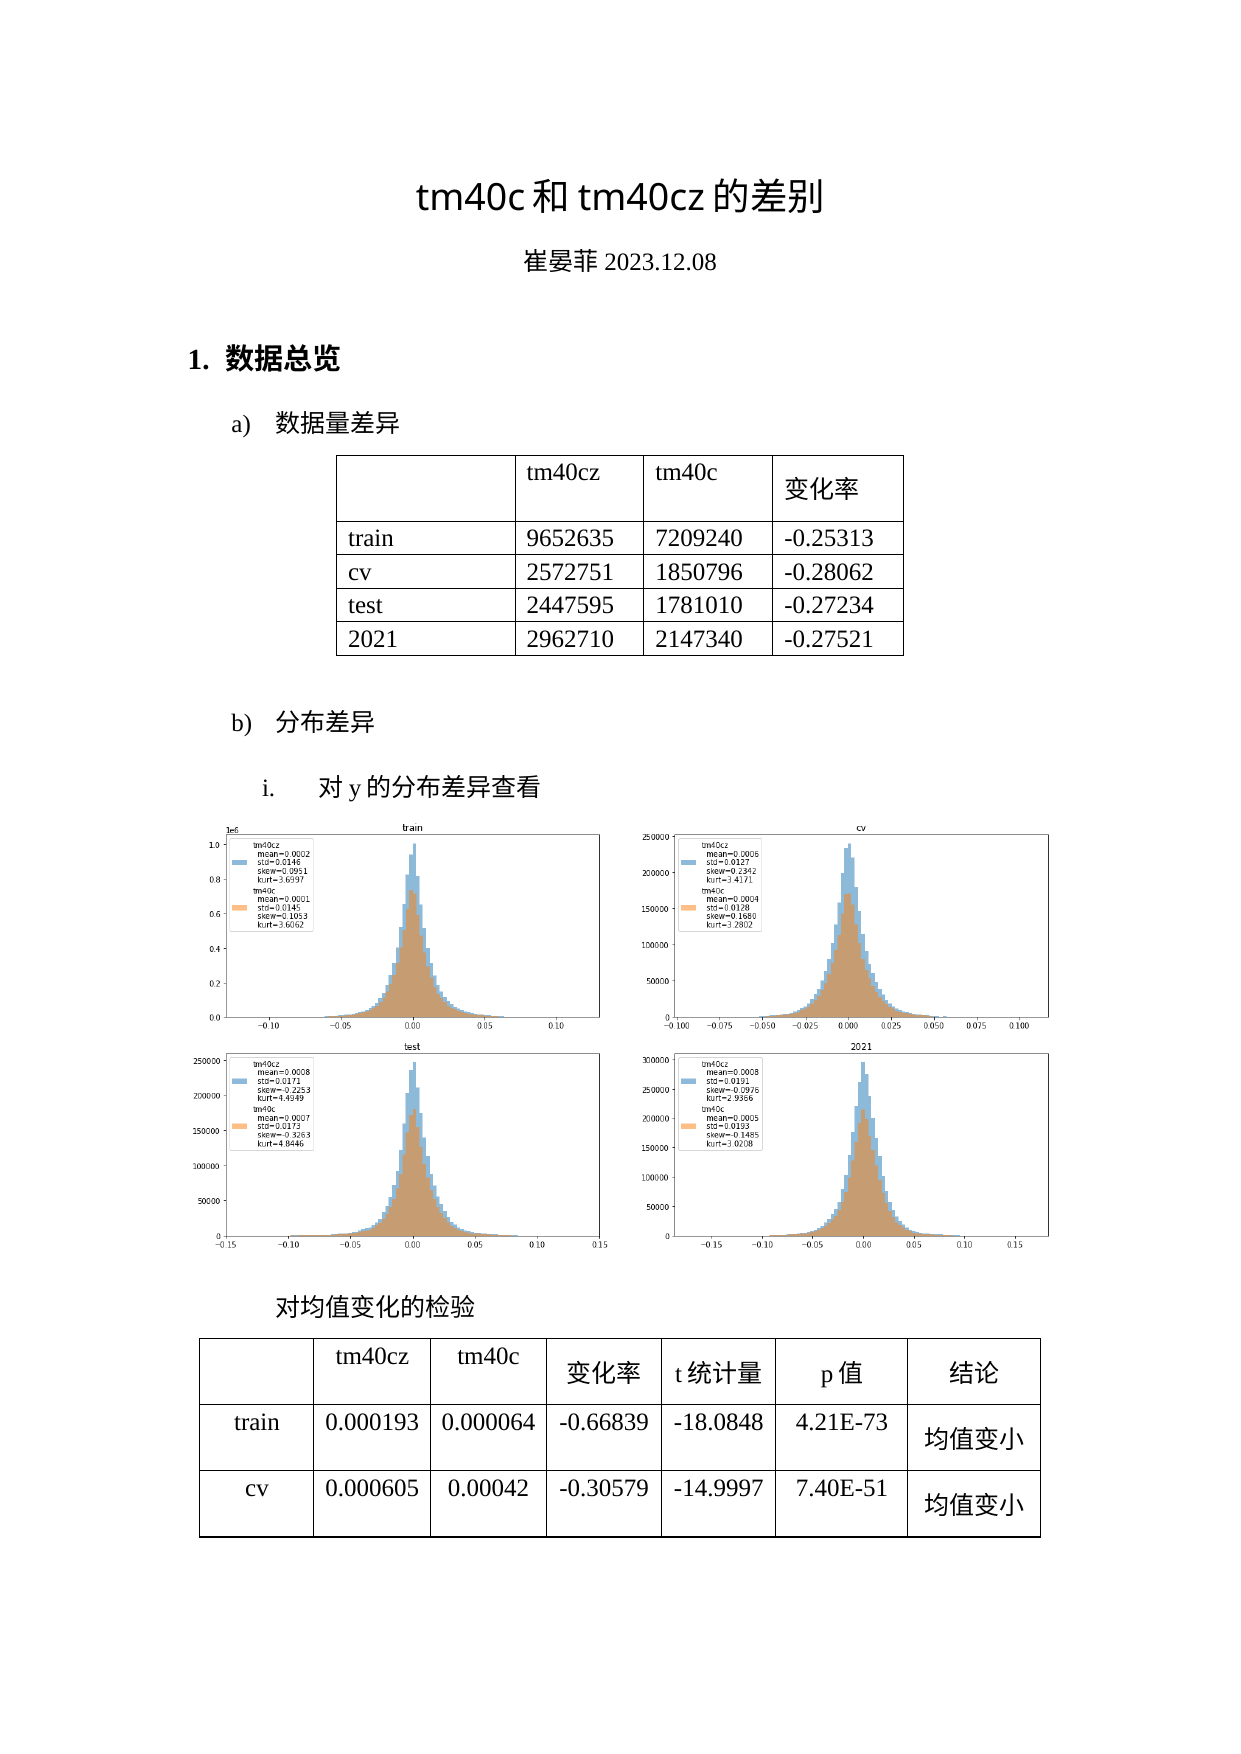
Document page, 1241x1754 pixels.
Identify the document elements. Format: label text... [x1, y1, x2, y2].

table_header tm40c [644, 456, 772, 521]
table_cell 4.21E-73 [776, 1405, 907, 1470]
text tm40c和tm40cz的差别 [187, 162, 1053, 227]
table_cell 1850796 [644, 555, 772, 588]
table_header tm40cz [516, 456, 643, 521]
table_header t统计量 [662, 1339, 775, 1404]
table_header 变化率 [547, 1339, 661, 1404]
table_cell 2962710 [516, 622, 643, 655]
table_cell 2572751 [516, 555, 643, 588]
table_cell -0.27234 [773, 589, 903, 621]
table_cell -0.25313 [773, 522, 903, 554]
table_cell 2021 [337, 622, 515, 655]
list 数据总览 [187, 324, 1053, 389]
table_cell 2447595 [516, 589, 643, 621]
picture [187, 818, 1053, 1253]
table_cell 0.000193 [314, 1405, 430, 1470]
table_cell 0.000064 [431, 1405, 546, 1470]
table_cell -0.66839 [547, 1405, 661, 1470]
table_header 结论 [908, 1339, 1040, 1404]
table_cell 0.000605 [314, 1471, 430, 1536]
list 数据量差异 [231, 389, 1053, 454]
table_header tm40cz [314, 1339, 430, 1404]
table_header tm40c [431, 1339, 546, 1404]
table_cell -18.0848 [662, 1405, 775, 1470]
table_cell cv [200, 1471, 313, 1536]
text 对均值变化的检验 [187, 1273, 1053, 1338]
table_cell 7.40E-51 [776, 1471, 907, 1536]
table_cell -0.28062 [773, 555, 903, 588]
table_header 变化率 [773, 456, 903, 521]
table_cell train [337, 522, 515, 554]
text 崔晏菲 2023.12.08 [187, 227, 1053, 292]
table_cell 均值变小 [908, 1471, 1040, 1536]
table_cell 9652635 [516, 522, 643, 554]
table_cell -0.30579 [547, 1471, 661, 1536]
table_header [200, 1339, 313, 1404]
list 分布差异 [231, 688, 1053, 753]
table_cell -0.27521 [773, 622, 903, 655]
table_header [337, 456, 515, 521]
list 对y的分布差异查看 [275, 753, 1053, 818]
table_header p值 [776, 1339, 907, 1404]
table_cell cv [337, 555, 515, 588]
table_cell 均值变小 [908, 1405, 1040, 1470]
table_cell 0.00042 [431, 1471, 546, 1536]
table_cell -14.9997 [662, 1471, 775, 1536]
table_cell 1781010 [644, 589, 772, 621]
table_cell test [337, 589, 515, 621]
table_cell 7209240 [644, 522, 772, 554]
table_cell train [200, 1405, 313, 1470]
table_cell 2147340 [644, 622, 772, 655]
